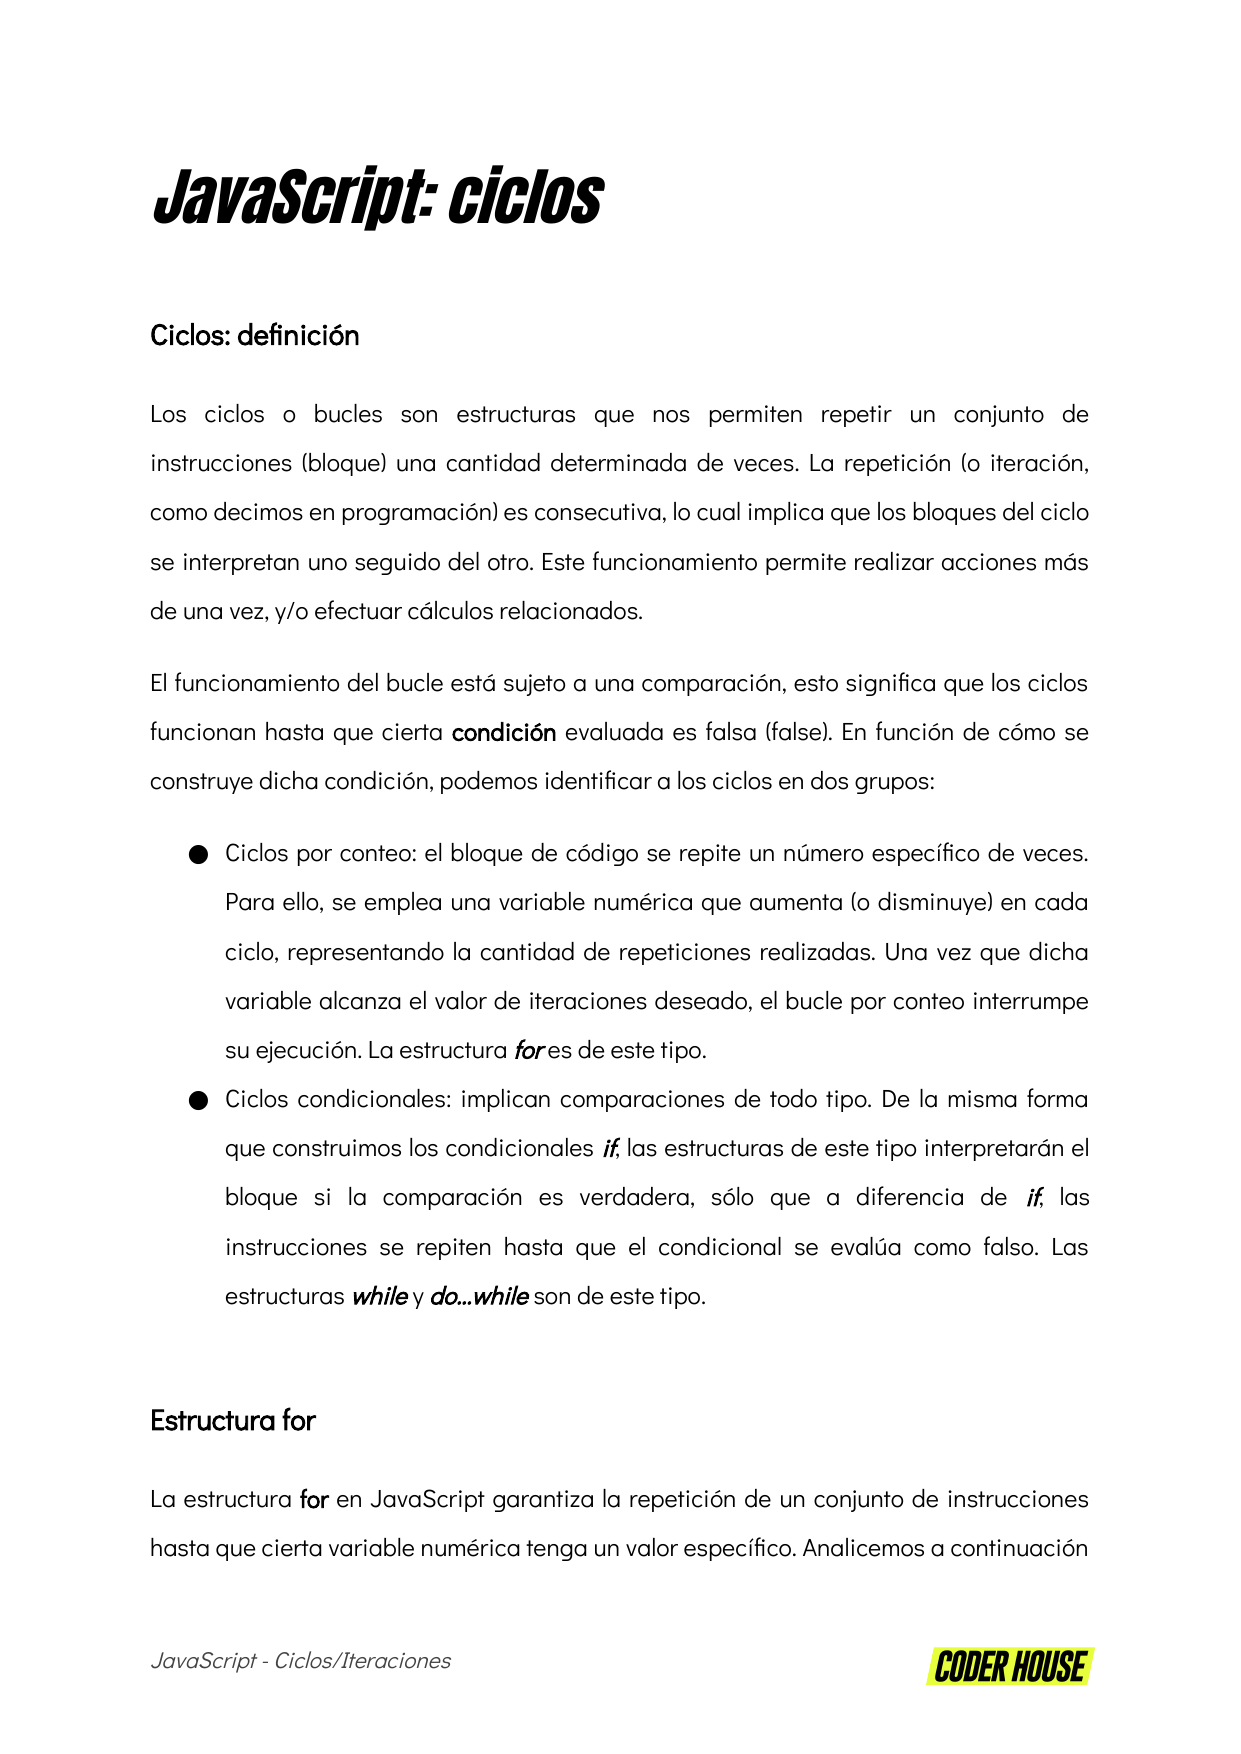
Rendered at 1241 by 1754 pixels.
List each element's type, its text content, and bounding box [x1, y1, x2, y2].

picture [922, 1641, 1099, 1691]
text Estructura for [150, 1399, 1090, 1437]
title JavaScript: ciclos [150, 150, 1090, 244]
list Ciclos condicionales: implican comparaciones de todo tipo. De la misma forma que construimos los condicionales if, las estructuras de este tipo interpretarán el bloque si la comparación es verdadera, sólo que a diferencia de if, las instrucciones se repiten hasta que el condicional se evalúa como falso. Las estructuras while y do...while son de este tipo. [187, 1081, 1090, 1311]
text El funcionamiento del bucle está sujeto a una comparación, esto significa que los ciclos funcionan hasta que cierta condición evaluada es falsa (false). En función de cómo se construye dicha condición, podemos identificar a los ciclos en dos grupos: [150, 665, 1090, 796]
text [150, 1481, 1090, 1563]
text Ciclos: definición [150, 314, 1090, 352]
text Los ciclos o bucles son estructuras que nos permiten repetir un conjunto de instrucciones (bloque) una cantidad determinada de veces. La repetición (o iteración, como decimos en programación) es consecutiva, lo cual implica que los bloques del ciclo se interpretan uno seguido del otro. Este funcionamiento permite realizar acciones más de una vez, y/o efectuar cálculos relacionados. [150, 396, 1090, 626]
list Ciclos por conteo: el bloque de código se repite un número específico de veces. Para ello, se emplea una variable numérica que aumenta (o disminuye) en cada ciclo, representando la cantidad de repeticiones realizadas. Una vez que dicha variable alcanza el valor de iteraciones deseado, el bucle por conteo interrumpe su ejecución. La estructura for es de este tipo. [187, 835, 1090, 1065]
